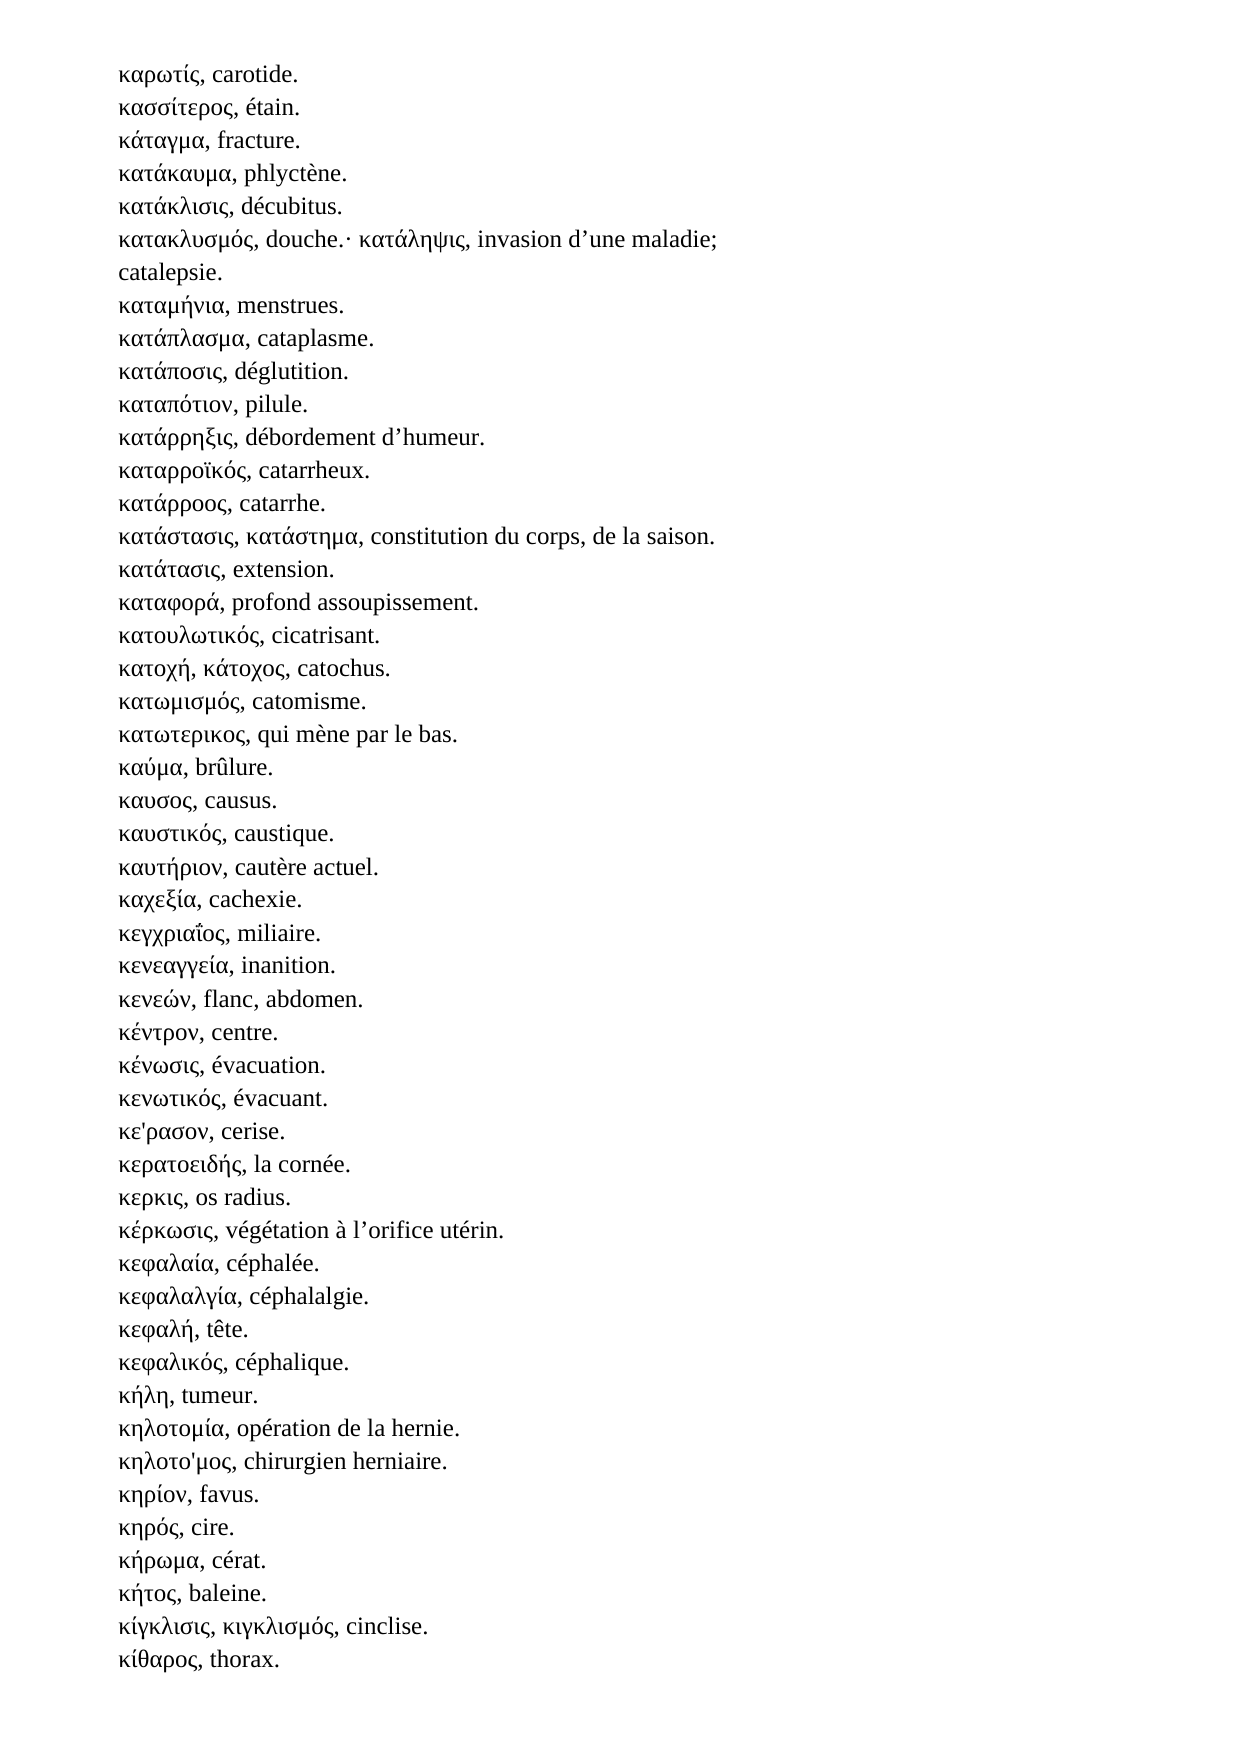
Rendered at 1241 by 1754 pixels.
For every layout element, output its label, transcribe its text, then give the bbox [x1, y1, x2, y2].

text κασσίτερος, étain. [118, 92, 1181, 121]
text κερατοειδής, la cornée. [118, 1149, 1181, 1177]
text κατάπλασμα, cataplasme. [118, 323, 1181, 352]
text κήρωμα, cérat. [118, 1545, 1181, 1574]
text κατοχή, κάτοχος, catochus. [118, 653, 1181, 682]
text κε'ρασον, cerise. [118, 1116, 1181, 1144]
text κεφαλαλγία, céphalalgie. [118, 1281, 1181, 1309]
text κατωμισμός, catomisme. [118, 686, 1181, 715]
text κηλοτομία, opération de la hernie. [118, 1413, 1181, 1442]
text καύμα, brûlure. [118, 752, 1181, 781]
text καταμήνια, menstrues. [118, 290, 1181, 319]
text κηρίον, favus. [118, 1479, 1181, 1508]
text καυτήριον, cautère actuel. [118, 852, 1181, 880]
text καταπότιον, pilule. [118, 389, 1181, 418]
text catalepsie. [118, 257, 1181, 286]
text κατωτερικος, qui mène par le bas. [118, 719, 1181, 748]
text κατάστασις, κατάστημα, constitution du corps, de la saison. [118, 521, 1181, 550]
text κεφαλικός, céphalique. [118, 1347, 1181, 1376]
text καυσος, causus. [118, 786, 1181, 814]
text κηρός, cire. [118, 1512, 1181, 1541]
text κήτος, baleine. [118, 1578, 1181, 1607]
text κατάκαυμα, phlyctène. [118, 158, 1181, 187]
text κερκις, os radius. [118, 1182, 1181, 1211]
text κατουλωτικός, cicatrisant. [118, 620, 1181, 649]
text κένωσις, évacuation. [118, 1050, 1181, 1078]
text κεφαλαία, céphalée. [118, 1248, 1181, 1277]
text καταρροϊκός, catarrheux. [118, 455, 1181, 484]
text καρωτίς, carotide. [118, 59, 1181, 88]
text κηλοτο'μος, chirurgien herniaire. [118, 1446, 1181, 1475]
text κατακλυσμός, douche.· κατάληψις, invasion d’une maladie; [118, 224, 1181, 253]
text κενεαγγεία, inanition. [118, 951, 1181, 979]
text καχεξία, cachexie. [118, 884, 1181, 913]
text καυστικός, caustique. [118, 818, 1181, 847]
text κατάρροος, catarrhe. [118, 488, 1181, 517]
text κέντρον, centre. [118, 1017, 1181, 1045]
text κάταγμα, fracture. [118, 125, 1181, 154]
text κενωτικός, évacuant. [118, 1083, 1181, 1111]
text κατάκλισις, décubitus. [118, 191, 1181, 220]
text κέρκωσις, végétation à l’orifice utérin. [118, 1215, 1181, 1243]
text κεγχριαΐος, miliaire. [118, 918, 1181, 946]
text κατάτασις, extension. [118, 554, 1181, 583]
text κήλη, tumeur. [118, 1380, 1181, 1409]
text καταφορά, profond assoupissement. [118, 587, 1181, 616]
text κενεών, flanc, abdomen. [118, 984, 1181, 1012]
text κατάποσις, déglutition. [118, 356, 1181, 385]
text κατάρρηξις, débordement d’humeur. [118, 422, 1181, 451]
text κίγκλισις, κιγκλισμός, cinclise. [118, 1611, 1181, 1640]
text κίθαρος, thorax. [118, 1644, 1181, 1673]
text κεφαλή, tête. [118, 1314, 1181, 1343]
